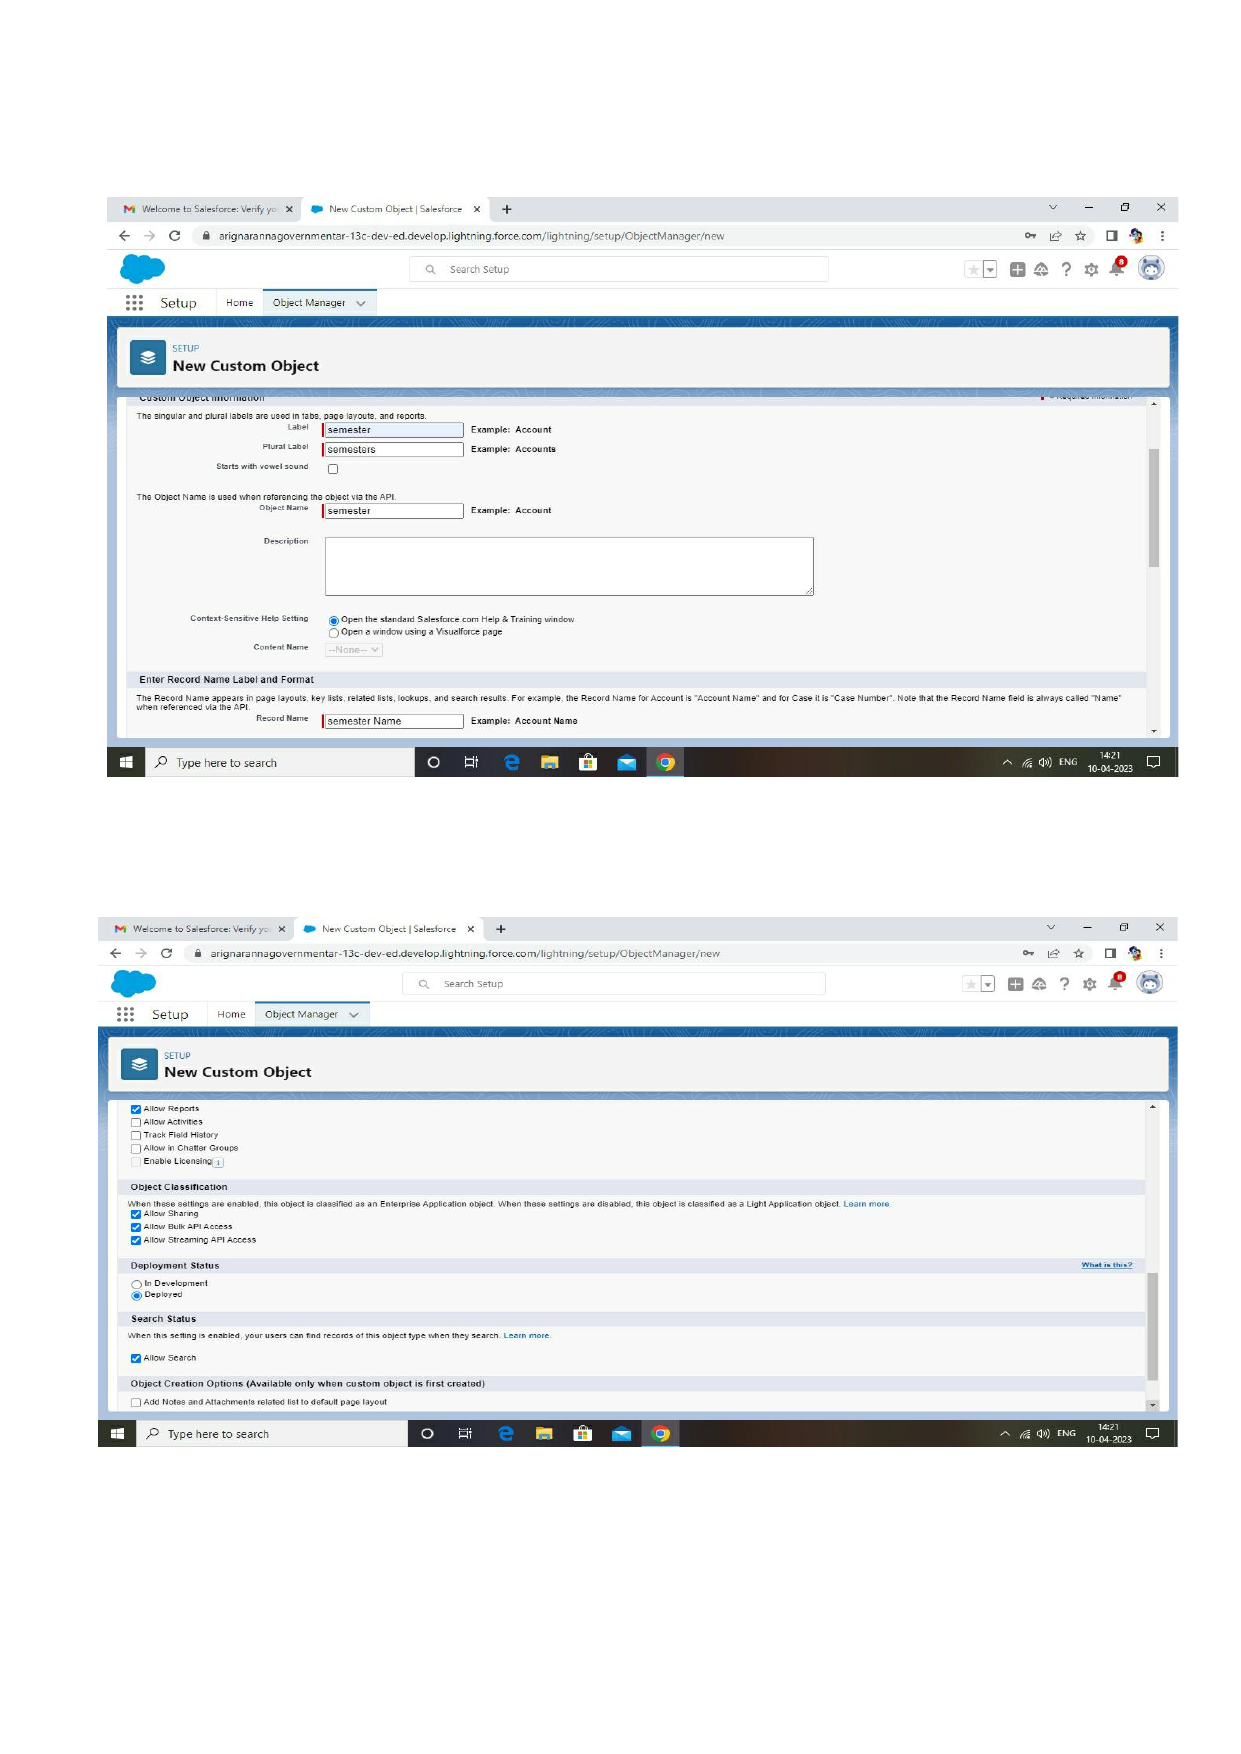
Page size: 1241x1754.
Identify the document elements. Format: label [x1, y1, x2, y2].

picture [107, 197, 1179, 777]
picture [98, 917, 1178, 1447]
